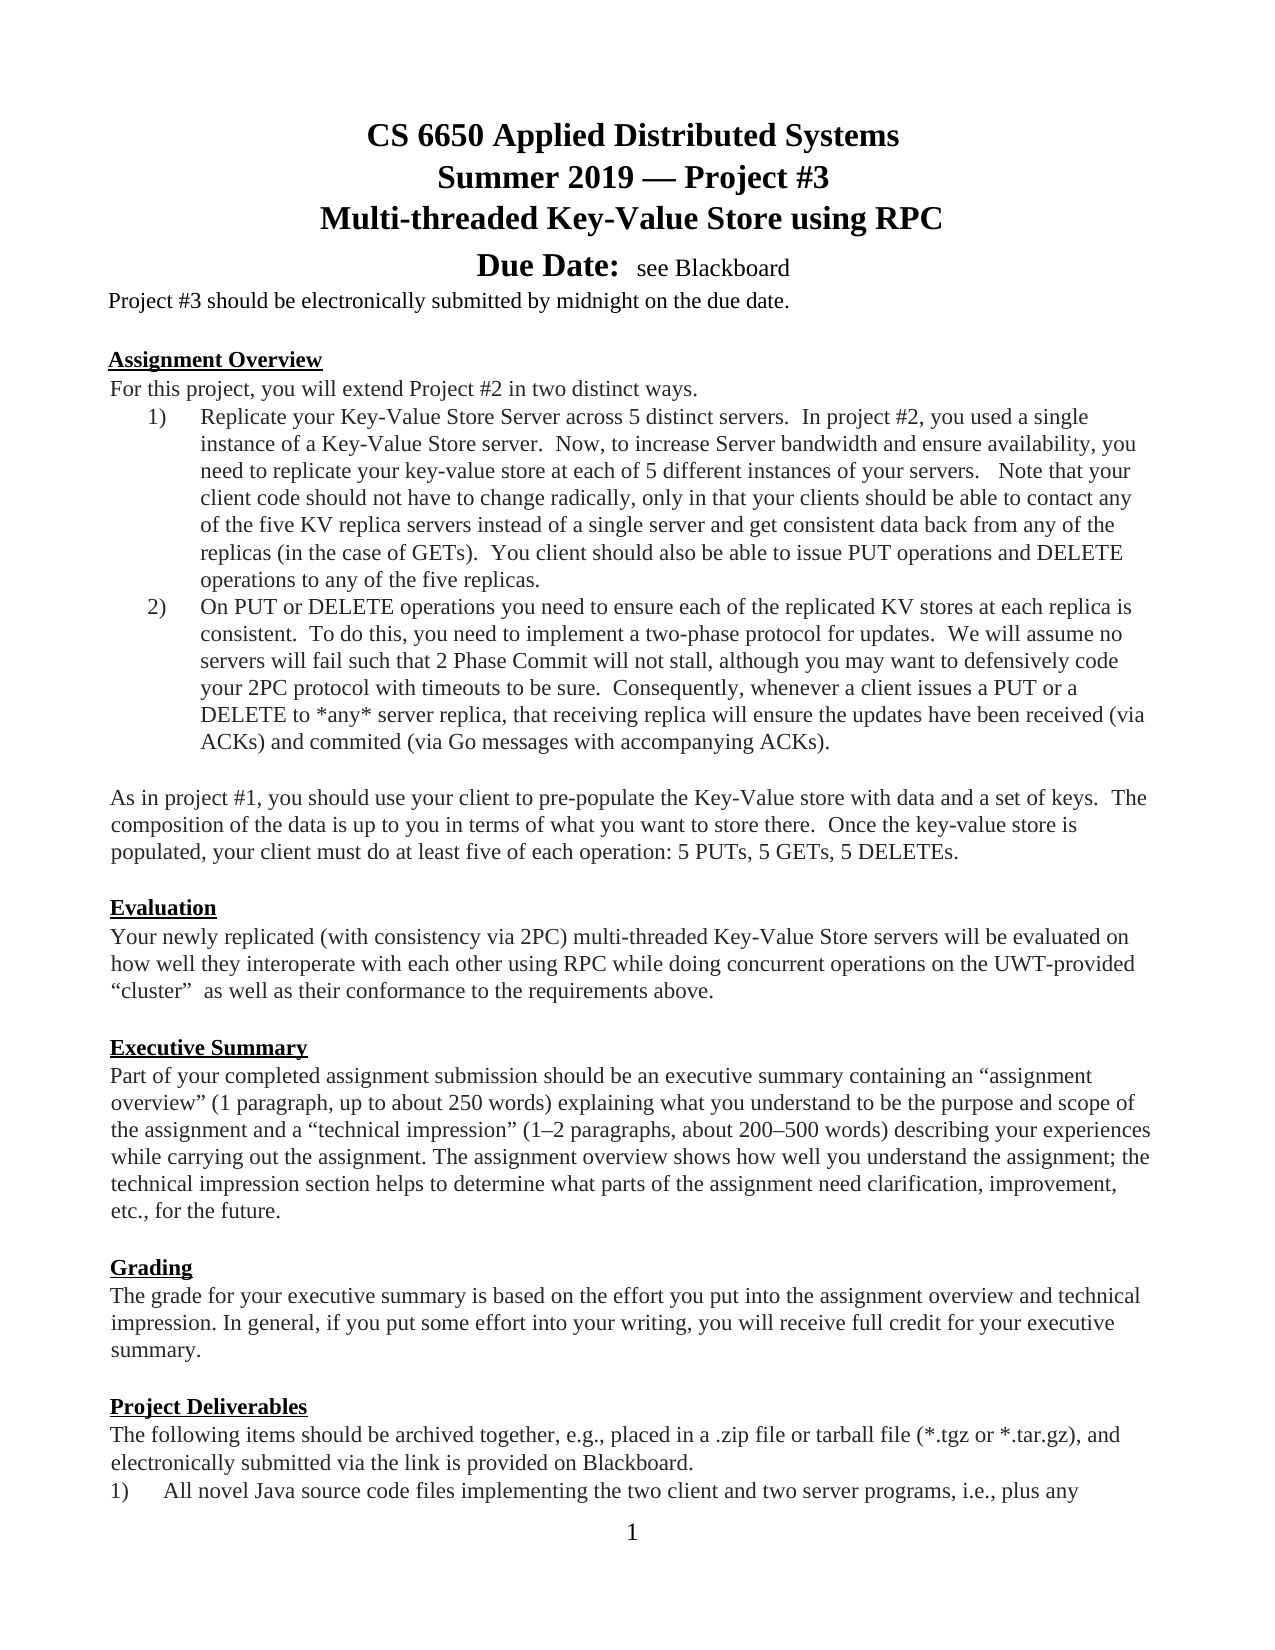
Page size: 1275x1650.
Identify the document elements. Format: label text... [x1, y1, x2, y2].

text Executive Summary [109, 1034, 1154, 1060]
text Project #3 should be electronically submitted by midnight on the due date. [108, 287, 1154, 313]
text The following items should be archived together, e.g., placed in a .zip file or tarball file (*.tgz or *.tar.gz), and electronically submitted via the link is provided on Blackboard. [109, 1422, 1154, 1475]
text CS 6650 Applied Distributed Systems [112, 116, 1154, 154]
text Multi-threaded Key-Value Store using RPC [109, 198, 1154, 237]
list Replicate your Key-Value Store Server across 5 distinct servers. In project #2, you used a single instance of a Key-Value Store server. Now, to increase Server bandwidth and ensure availability, you need to replicate your key-value store at each of 5 different instances of your servers. Note that your client code should not have to change radically, only in that your clients should be able to contact any of the five KV replica servers instead of a single server and get consistent data back from any of the replicas (in the case of GETs). You client should also be able to issue PUT operations and DELETE operations to any of the five replicas. [147, 403, 1154, 592]
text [109, 1477, 1154, 1503]
text The grade for your executive summary is based on the effort you put into the assignment overview and technical impression. In general, if you put some effort into your writing, you will receive full credit for your executive summary. [109, 1282, 1154, 1363]
text Due Date: see Blackboard [112, 246, 1154, 284]
text Your newly replicated (with consistency via 2PC) multi-threaded Key-Value Store servers will be evaluated on how well they interoperate with each other using RPC while doing concurrent operations on the UWT-provided “cluster” as well as their conformance to the requirements above. [109, 923, 1154, 1003]
subtitle Assignment Overview [108, 346, 1154, 373]
text Part of your completed assignment submission should be an executive summary containing an “assignment overview” (1 paragraph, up to about 250 words) explaining what you understand to be the purpose and scope of the assignment and a “technical impression” (1–2 paragraphs, about 200–500 words) describing your experiences while carrying out the assignment. The assignment overview shows how well you understand the assignment; the technical impression section helps to determine what parts of the assignment need clarification, improvement, etc., for the future. [109, 1062, 1154, 1224]
text Summer 2019 ― Project #3 [112, 157, 1154, 195]
text Evaluation [109, 894, 1154, 921]
text As in project #1, you should use your client to pre-populate the Key-Value store with data and a set of keys. The composition of the data is up to you in terms of what you want to store there. Once the key-value store is populated, your client must do at least five of each operation: 5 PUTs, 5 GETs, 5 DELETEs. [109, 784, 1154, 864]
text For this project, you will extend Project #2 in two distinct ways. [109, 375, 1154, 401]
text Project Deliverables [109, 1393, 1154, 1419]
list On PUT or DELETE operations you need to ensure each of the replicated KV stores at each replica is consistent. To do this, you need to implement a two-phase protocol for updates. We will assume no servers will fail such that 2 Phase Commit will not stall, although you may want to defensively code your 2PC protocol with timeouts to be sure. Consequently, whenever a client issues a PUT or a DELETE to *any* server replica, that receiving replica will ensure the updates have been received (via ACKs) and commited (via Go messages with accompanying ACKs). [147, 593, 1154, 754]
text Grading [109, 1254, 1154, 1280]
